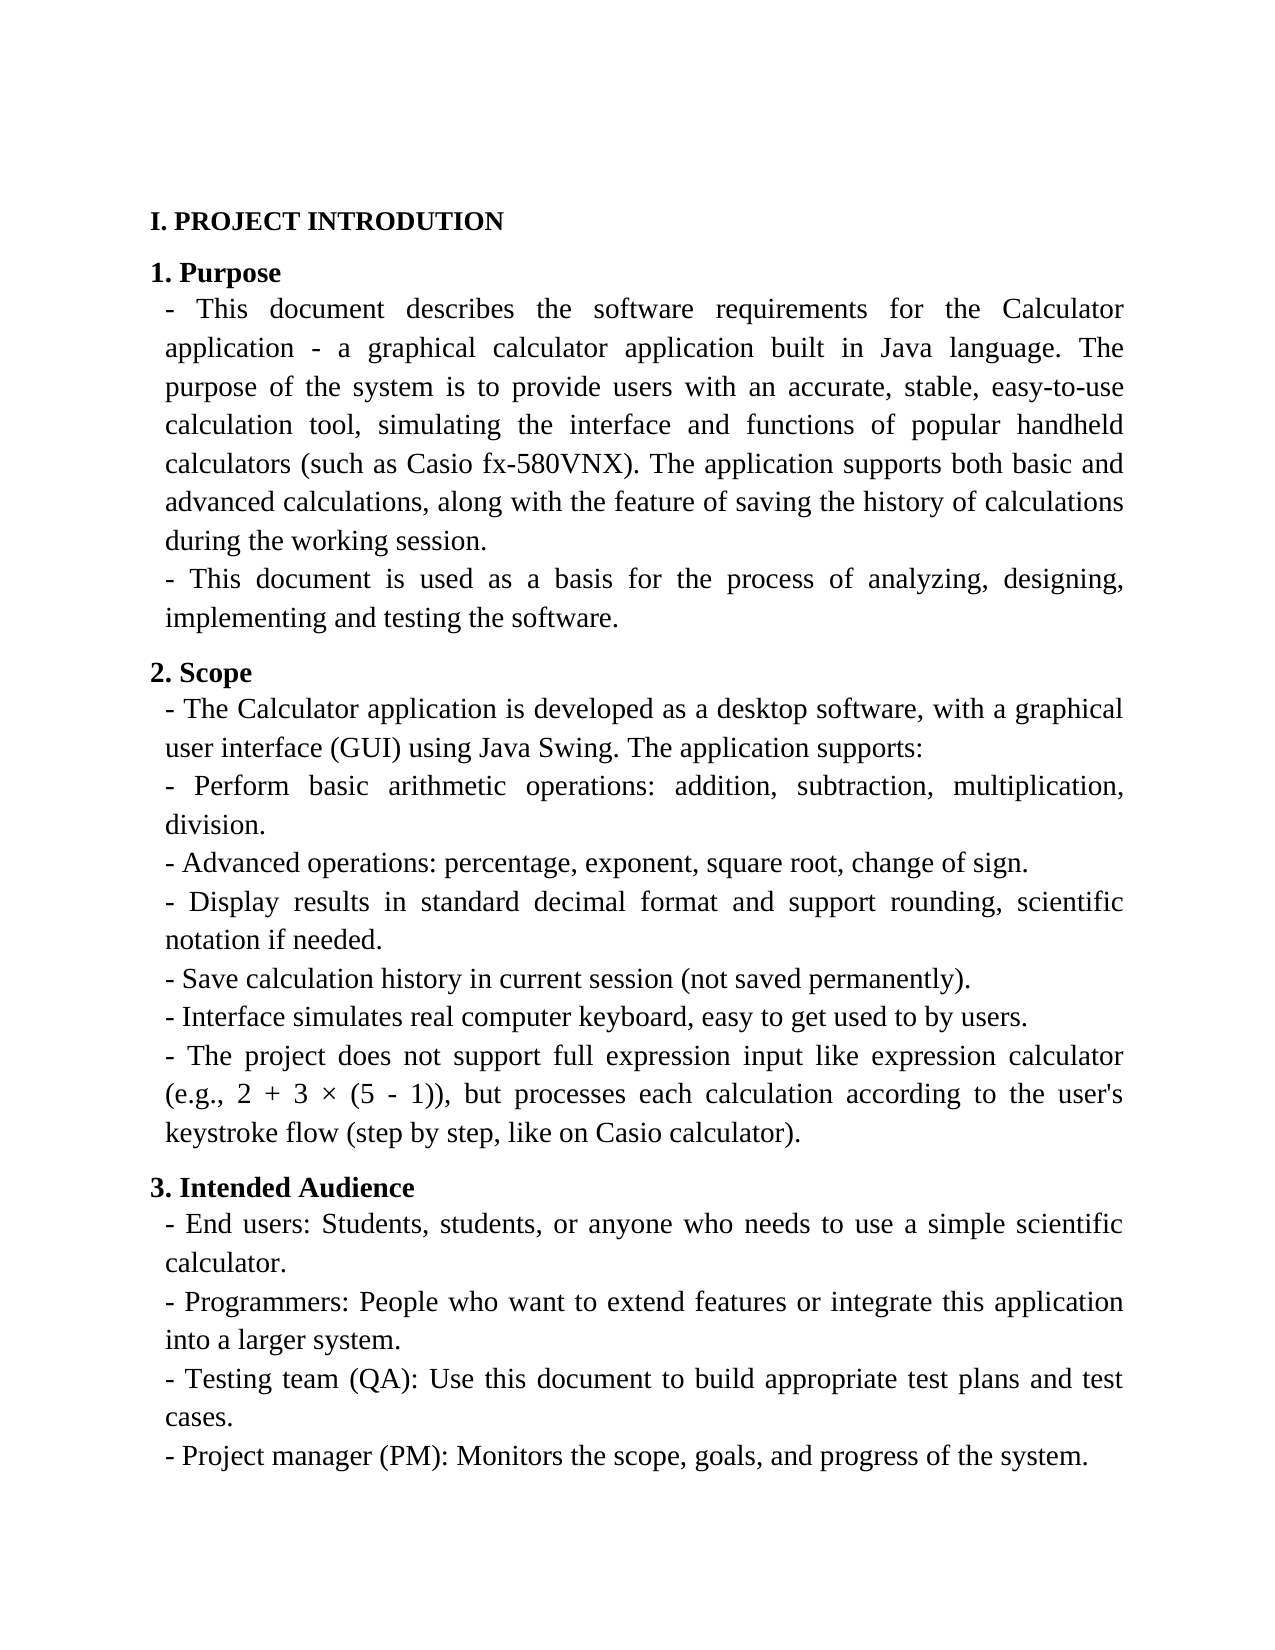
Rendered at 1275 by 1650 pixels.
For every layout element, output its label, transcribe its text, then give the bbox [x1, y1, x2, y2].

list - Save calculation history in current session (not saved permanently). [165, 961, 1125, 994]
list - The project does not support full expression input like expression calculator (e.g., 2 + 3 × (5 - 1)), but processes each calculation according to the user's keystroke flow (step by step, like on Casio calculator). [165, 1038, 1125, 1149]
list - This document is used as a basis for the process of analyzing, designing, implementing and testing the software. [165, 561, 1125, 633]
list - Project manager (PM): Monitors the scope, goals, and progress of the system. [165, 1438, 1125, 1471]
subtitle 3. Intended Audience [150, 1170, 1125, 1204]
subtitle 2. Scope [150, 655, 1125, 689]
list - This document describes the software requirements for the Calculator application - a graphical calculator application built in Java language. The purpose of the system is to provide users with an accurate, stable, easy-to-use calculation tool, simulating the interface and functions of popular handheld calculators (such as Casio fx-580VNX). The application supports both basic and advanced calculations, along with the feature of saving the history of calculations during the working session. [165, 292, 1125, 556]
list - Programmers: People who want to extend features or integrate this application into a larger system. [165, 1284, 1125, 1356]
list - Perform basic arithmetic operations: addition, subtraction, multiplication, division. [165, 768, 1125, 840]
list - Advanced operations: percentage, exponent, square root, change of sign. [165, 845, 1125, 879]
list - Display results in standard decimal format and support rounding, scientific notation if needed. [165, 884, 1125, 956]
list - Interface simulates real computer keyboard, easy to get used to by users. [165, 999, 1125, 1033]
subtitle 1. Purpose [150, 255, 1125, 289]
list - The Calculator application is developed as a desktop software, with a graphical user interface (GUI) using Java Swing. The application supports: [165, 691, 1125, 763]
subtitle I. Project introdution [150, 205, 1125, 236]
list - End users: Students, students, or anyone who needs to use a simple scientific calculator. [165, 1207, 1125, 1279]
list - Testing team (QA): Use this document to build appropriate test plans and test cases. [165, 1361, 1125, 1433]
